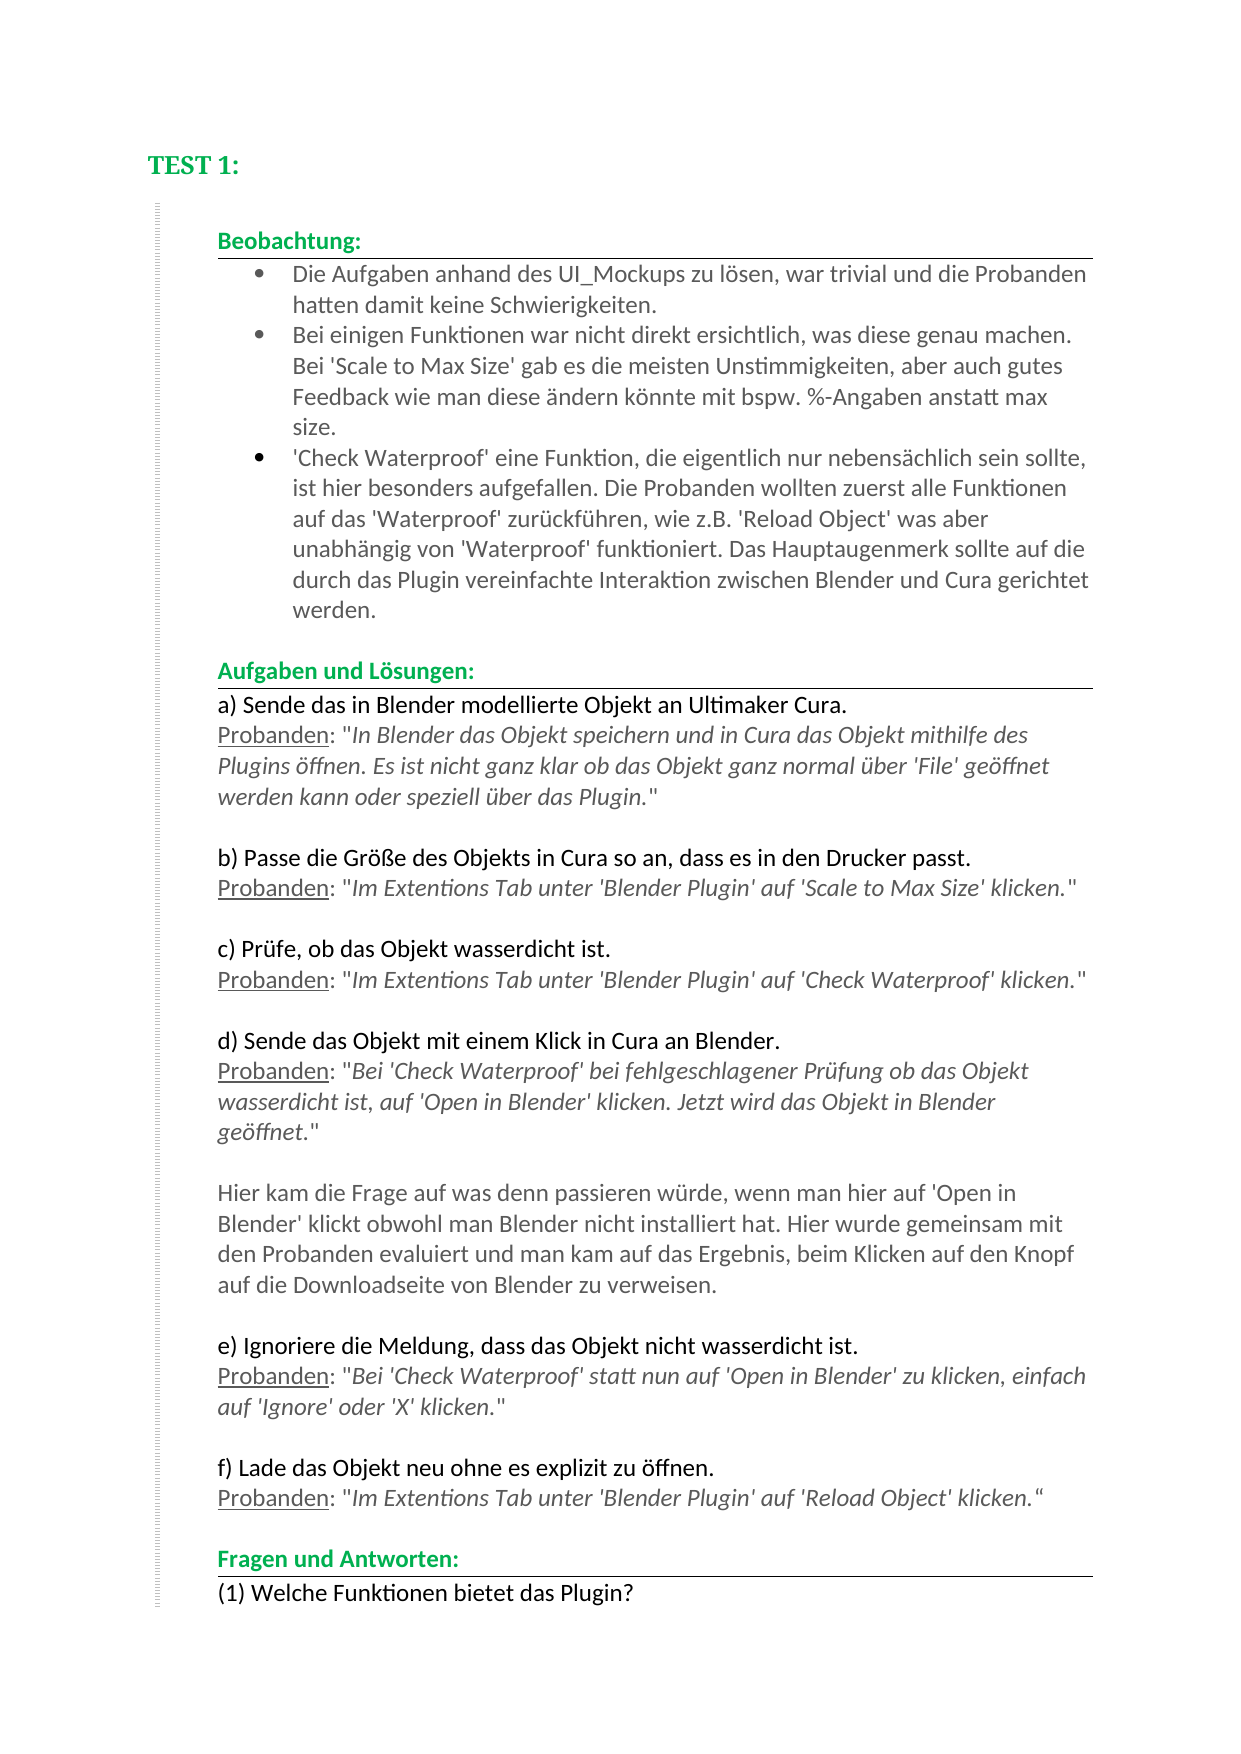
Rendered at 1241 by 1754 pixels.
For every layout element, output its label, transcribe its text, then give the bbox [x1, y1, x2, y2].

subtitle Test 1: [148, 148, 1093, 182]
